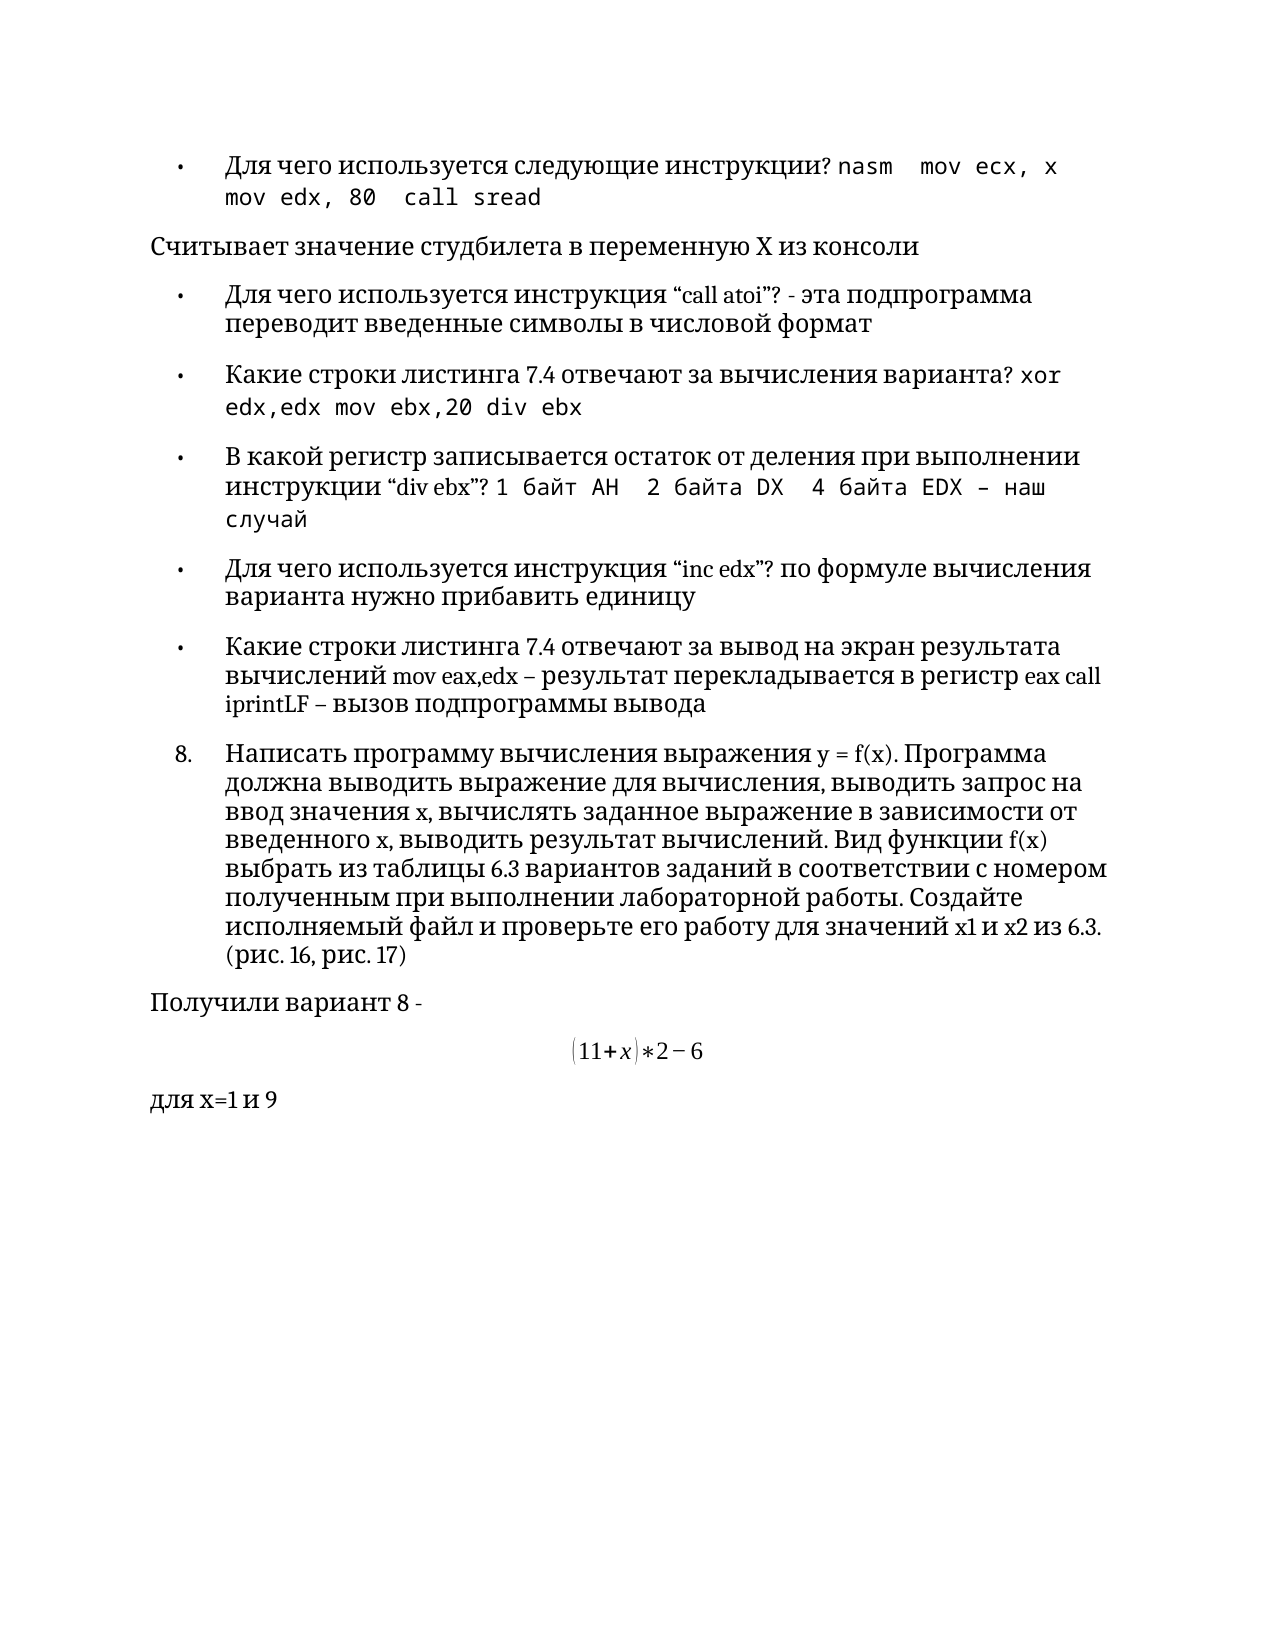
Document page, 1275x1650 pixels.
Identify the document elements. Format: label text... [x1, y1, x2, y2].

text для х=1 и 9 [150, 1086, 1125, 1114]
list Для чего используется следующие инструкции? nasm mov ecx, x mov edx, 80 call sread [175, 150, 1125, 212]
list Для чего используется инструкция “inc edx”? по формуле вычисления варианта нужно прибавить единицу [175, 554, 1125, 612]
list Написать программу вычисления выражения y = f(x). Программа должна выводить выражение для вычисления, выводить запрос на ввод значения x, вычислять заданное выражение в зависимости от введенного x, выводить результат вычислений. Вид функции f(x) выбрать из таблицы 6.3 вариантов заданий в соответствии с номером полученным при выполнении лабораторной работы. Создайте исполняемый файл и проверьте его работу для значений x1 и x2 из 6.3. (рис. 16, рис. 17) [175, 740, 1125, 970]
list В какой регистр записывается остаток от деления при выполнении инструкции “div ebx”? 1 байт AH 2 байта DX 4 байта EDX – наш случай [175, 442, 1125, 534]
text Считывает значение студбилета в переменную Х из консоли [150, 233, 1125, 262]
text Получили вариант 8 - [150, 989, 1125, 1017]
list Какие строки листинга 7.4 отвечают за вывод на экран результата вычислений mov eax,edx – результат перекладывается в регистр eax call iprintLF – вызов подпрограммы вывода [175, 633, 1125, 719]
list Какие строки листинга 7.4 отвечают за вычисления варианта? xor edx,edx mov ebx,20 div ebx [175, 359, 1125, 422]
list Для чего используется инструкция “call atoi”? - эта подпрограмма переводит введенные символы в числовой формат [175, 281, 1125, 338]
